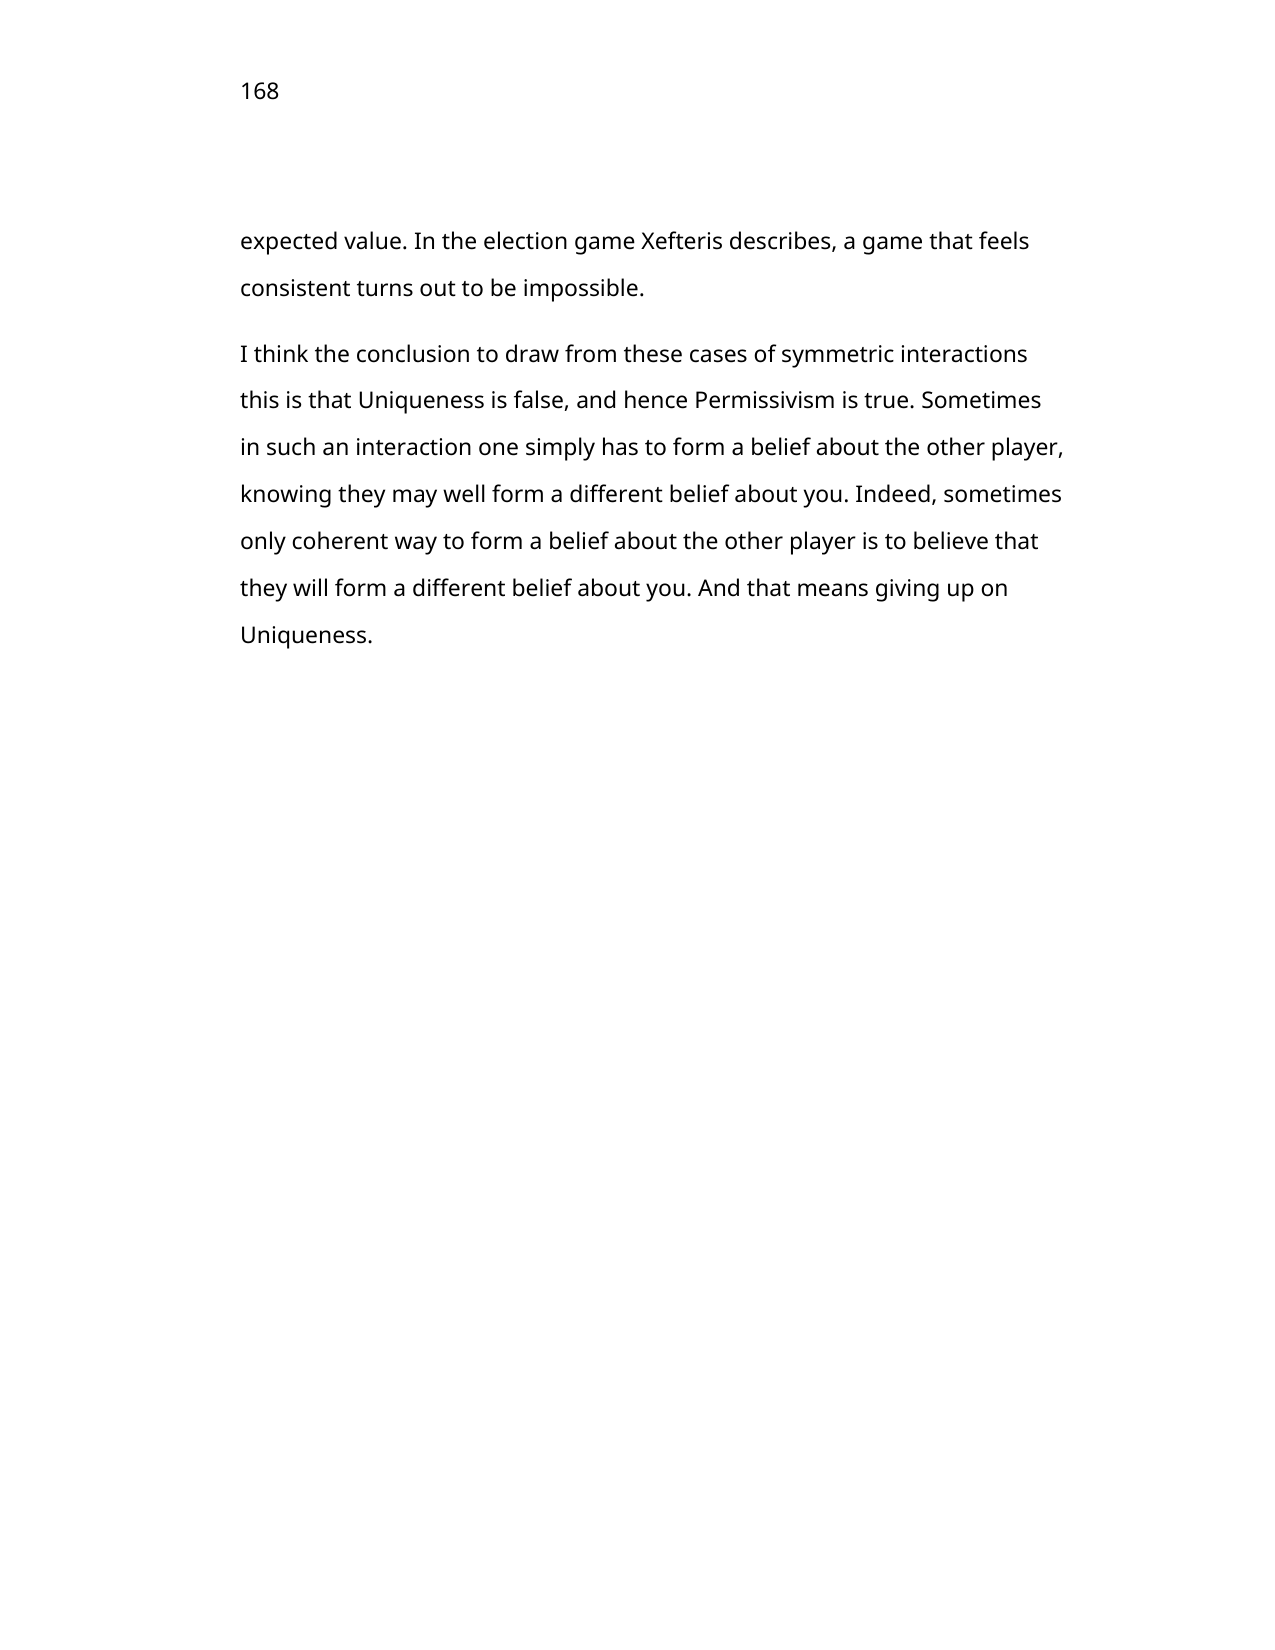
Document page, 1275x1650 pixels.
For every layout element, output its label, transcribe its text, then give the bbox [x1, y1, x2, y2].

text I think the conclusion to draw from these cases of symmetric interactions this is that Uniqueness is false, and hence Permissivism is true. Sometimes in such an interaction one simply has to form a belief about the other player, knowing they may well form a different belief about you. Indeed, sometimes only coherent way to form a belief about the other player is to believe that they will form a different belief about you. And that means giving up on Uniqueness. [240, 337, 1065, 650]
